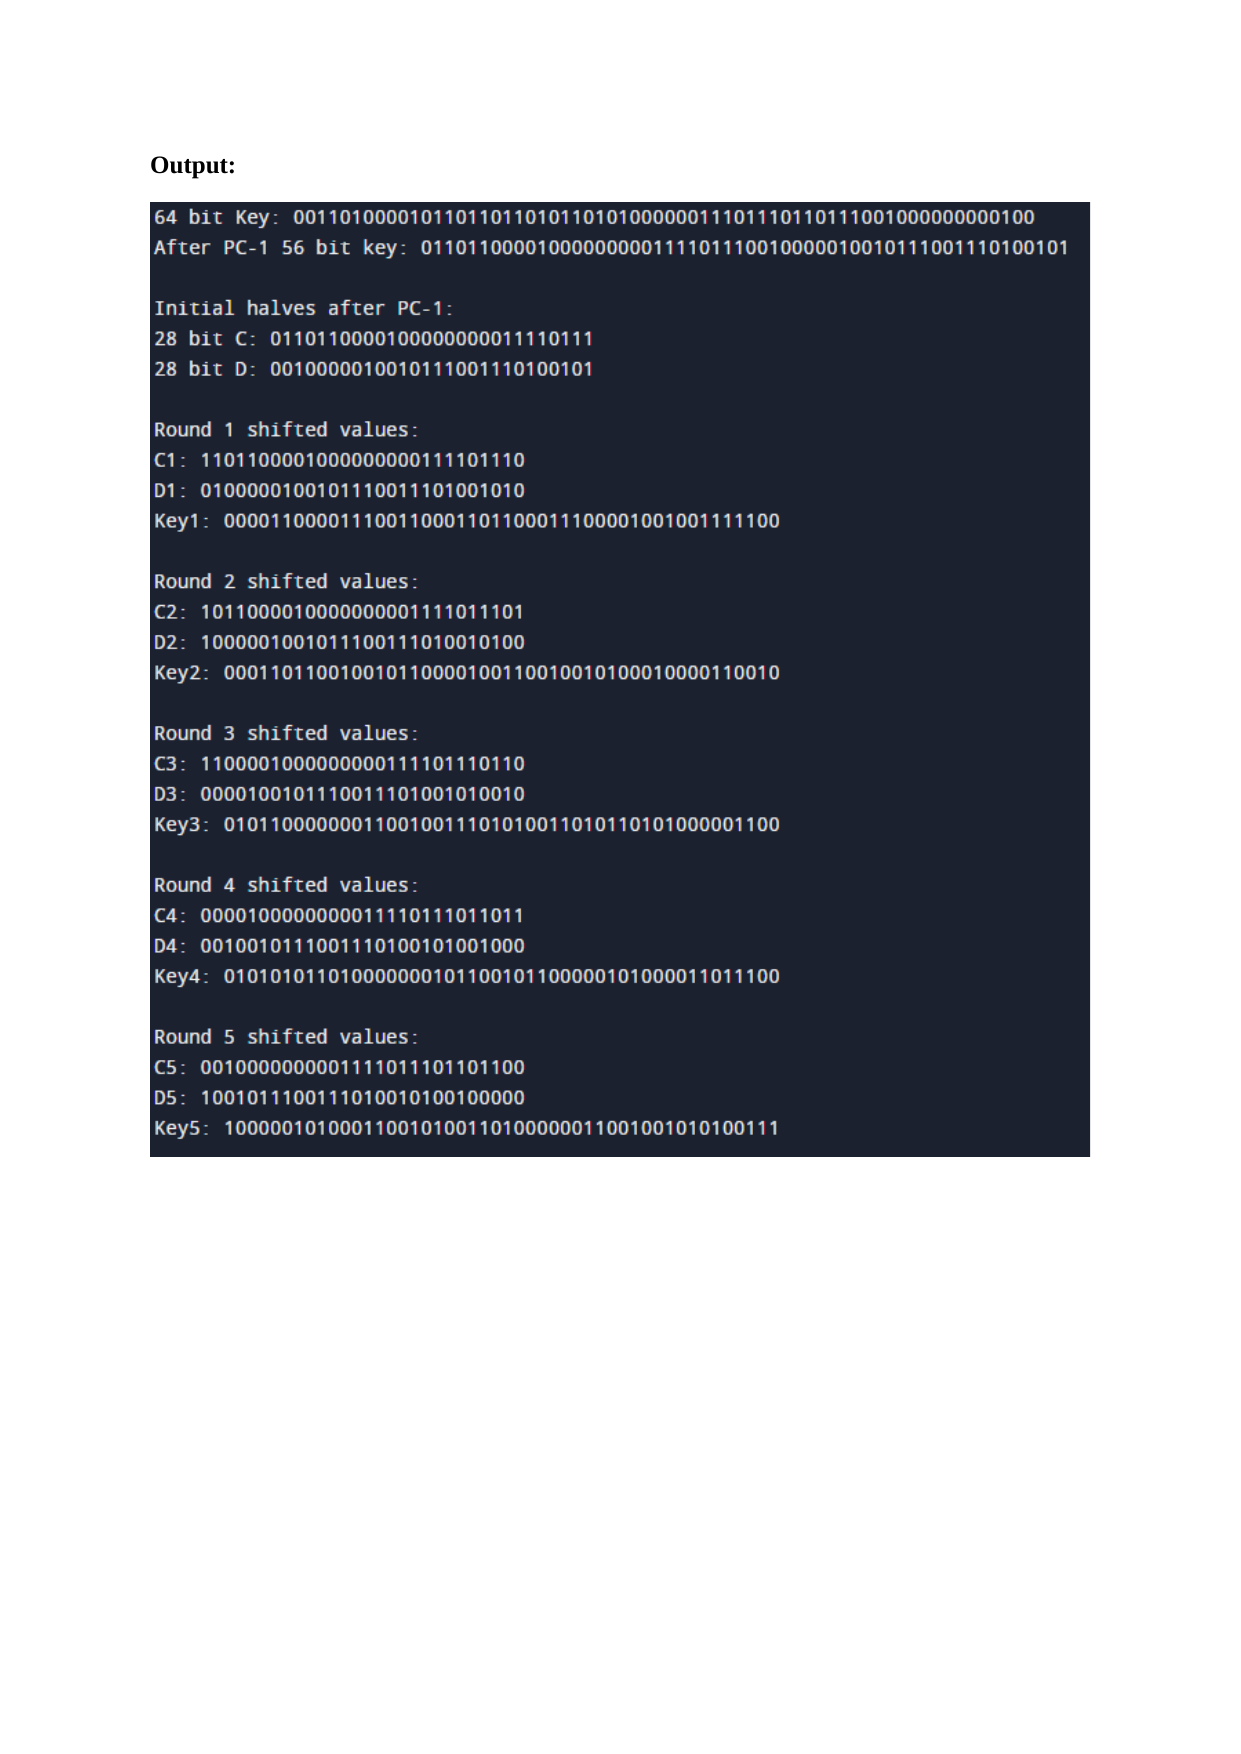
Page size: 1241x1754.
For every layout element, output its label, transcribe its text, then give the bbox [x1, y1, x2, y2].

picture [150, 202, 1091, 1157]
text Output: [150, 150, 1090, 179]
